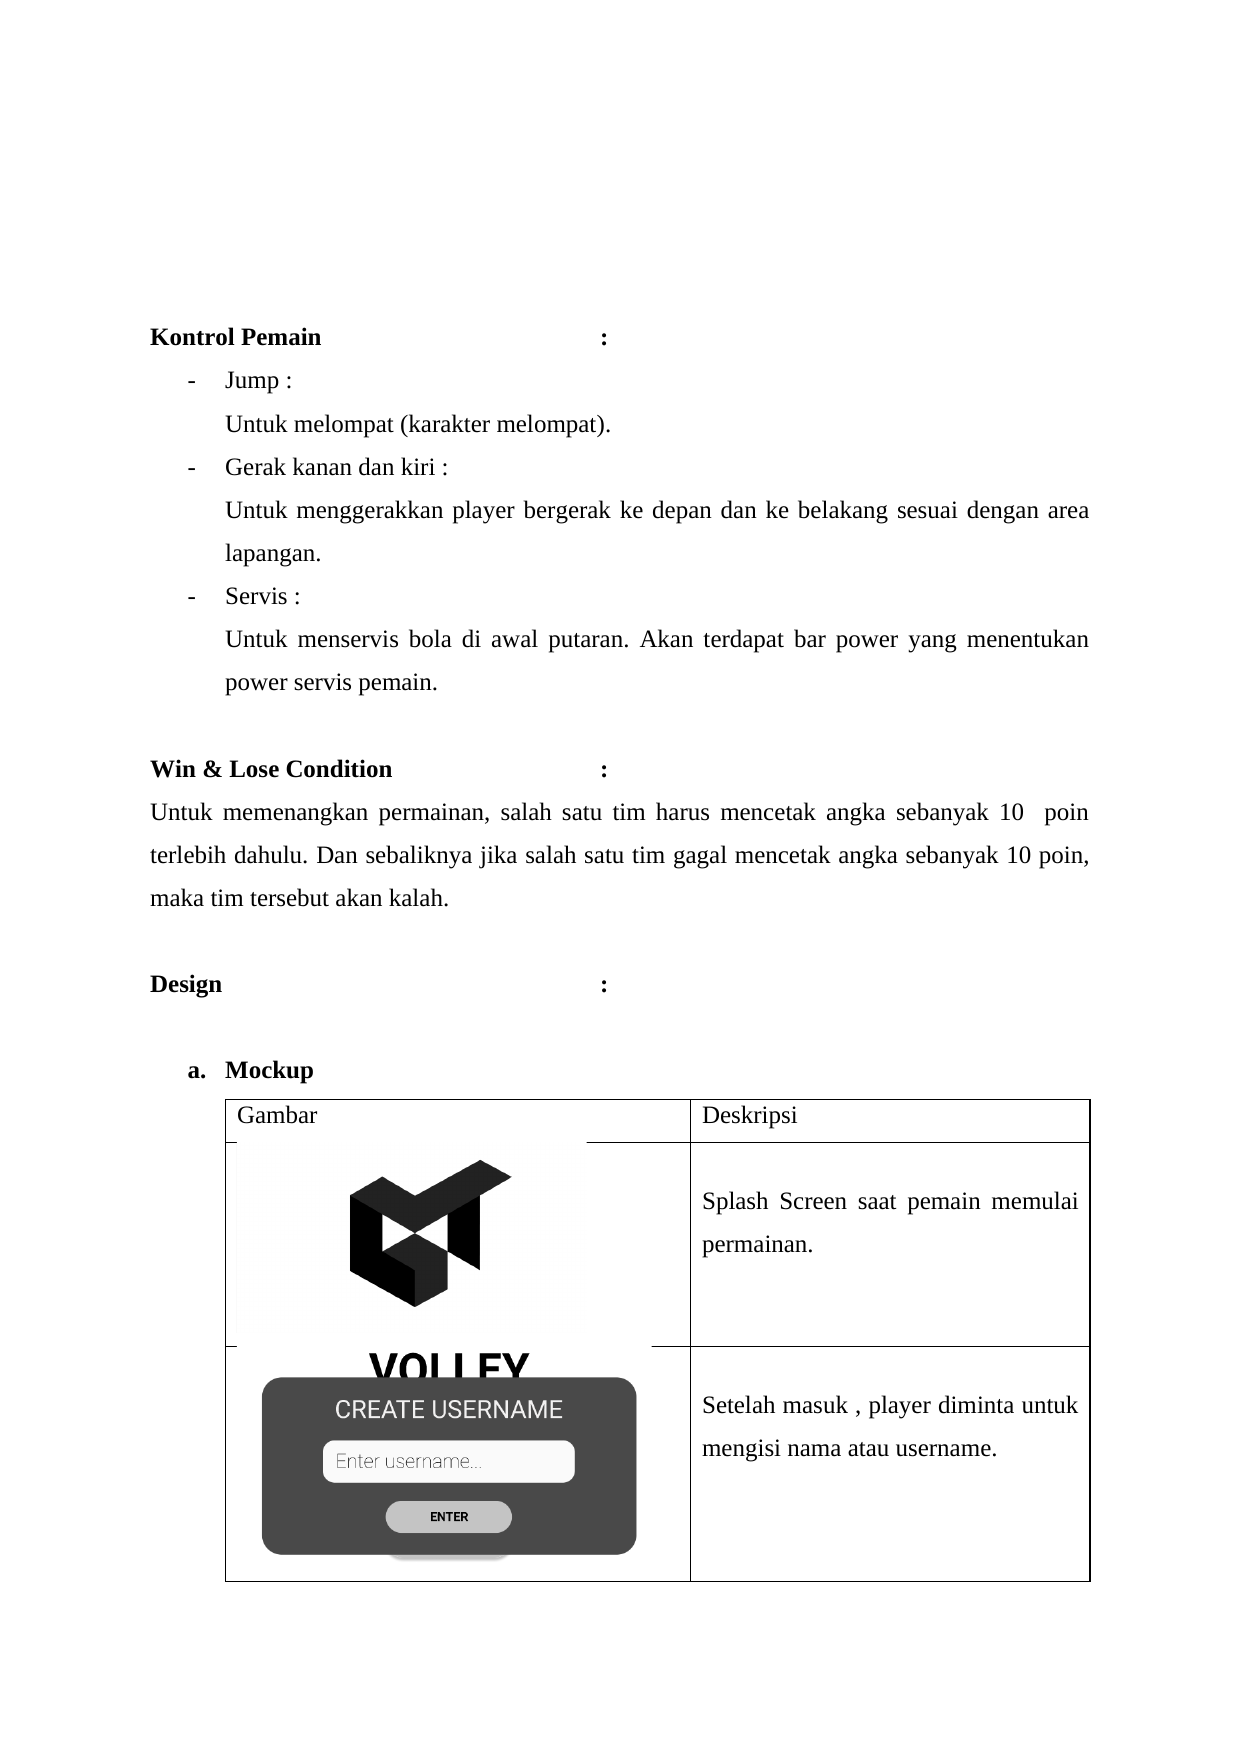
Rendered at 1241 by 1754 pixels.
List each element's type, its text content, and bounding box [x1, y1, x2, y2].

text Design : [150, 969, 1090, 998]
table_cell [226, 1347, 690, 1581]
text Untuk menservis bola di awal putaran. Akan terdapat bar power yang menentukan power servis pemain. [225, 624, 1090, 696]
table_cell Setelah masuk , player diminta untuk mengisi nama atau username. [691, 1347, 1089, 1581]
list Servis : [187, 581, 1090, 610]
text Win & Lose Condition : [150, 754, 1090, 782]
list Jump : [187, 366, 1090, 394]
list Mockup [187, 1056, 1090, 1084]
text Untuk melompat (karakter melompat). [225, 409, 1090, 437]
table_header Gambar [226, 1100, 690, 1142]
text Untuk menggerakkan player bergerak ke depan dan ke belakang sesuai dengan area lapangan. [225, 495, 1090, 567]
list Gerak kanan dan kiri : [187, 452, 1090, 481]
text Untuk memenangkan permainan, salah satu tim harus mencetak angka sebanyak 10 poin terlebih dahulu. Dan sebaliknya jika salah satu tim gagal mencetak angka sebanyak 10 poin, maka tim tersebut akan kalah. [150, 797, 1090, 912]
picture [236, 1142, 587, 1333]
table_cell [226, 1143, 690, 1346]
table_header Deskripsi [691, 1100, 1089, 1142]
text Kontrol Pemain : [150, 322, 1090, 351]
picture [236, 1346, 652, 1568]
table_cell Splash Screen saat pemain memulai permainan. [691, 1143, 1089, 1346]
